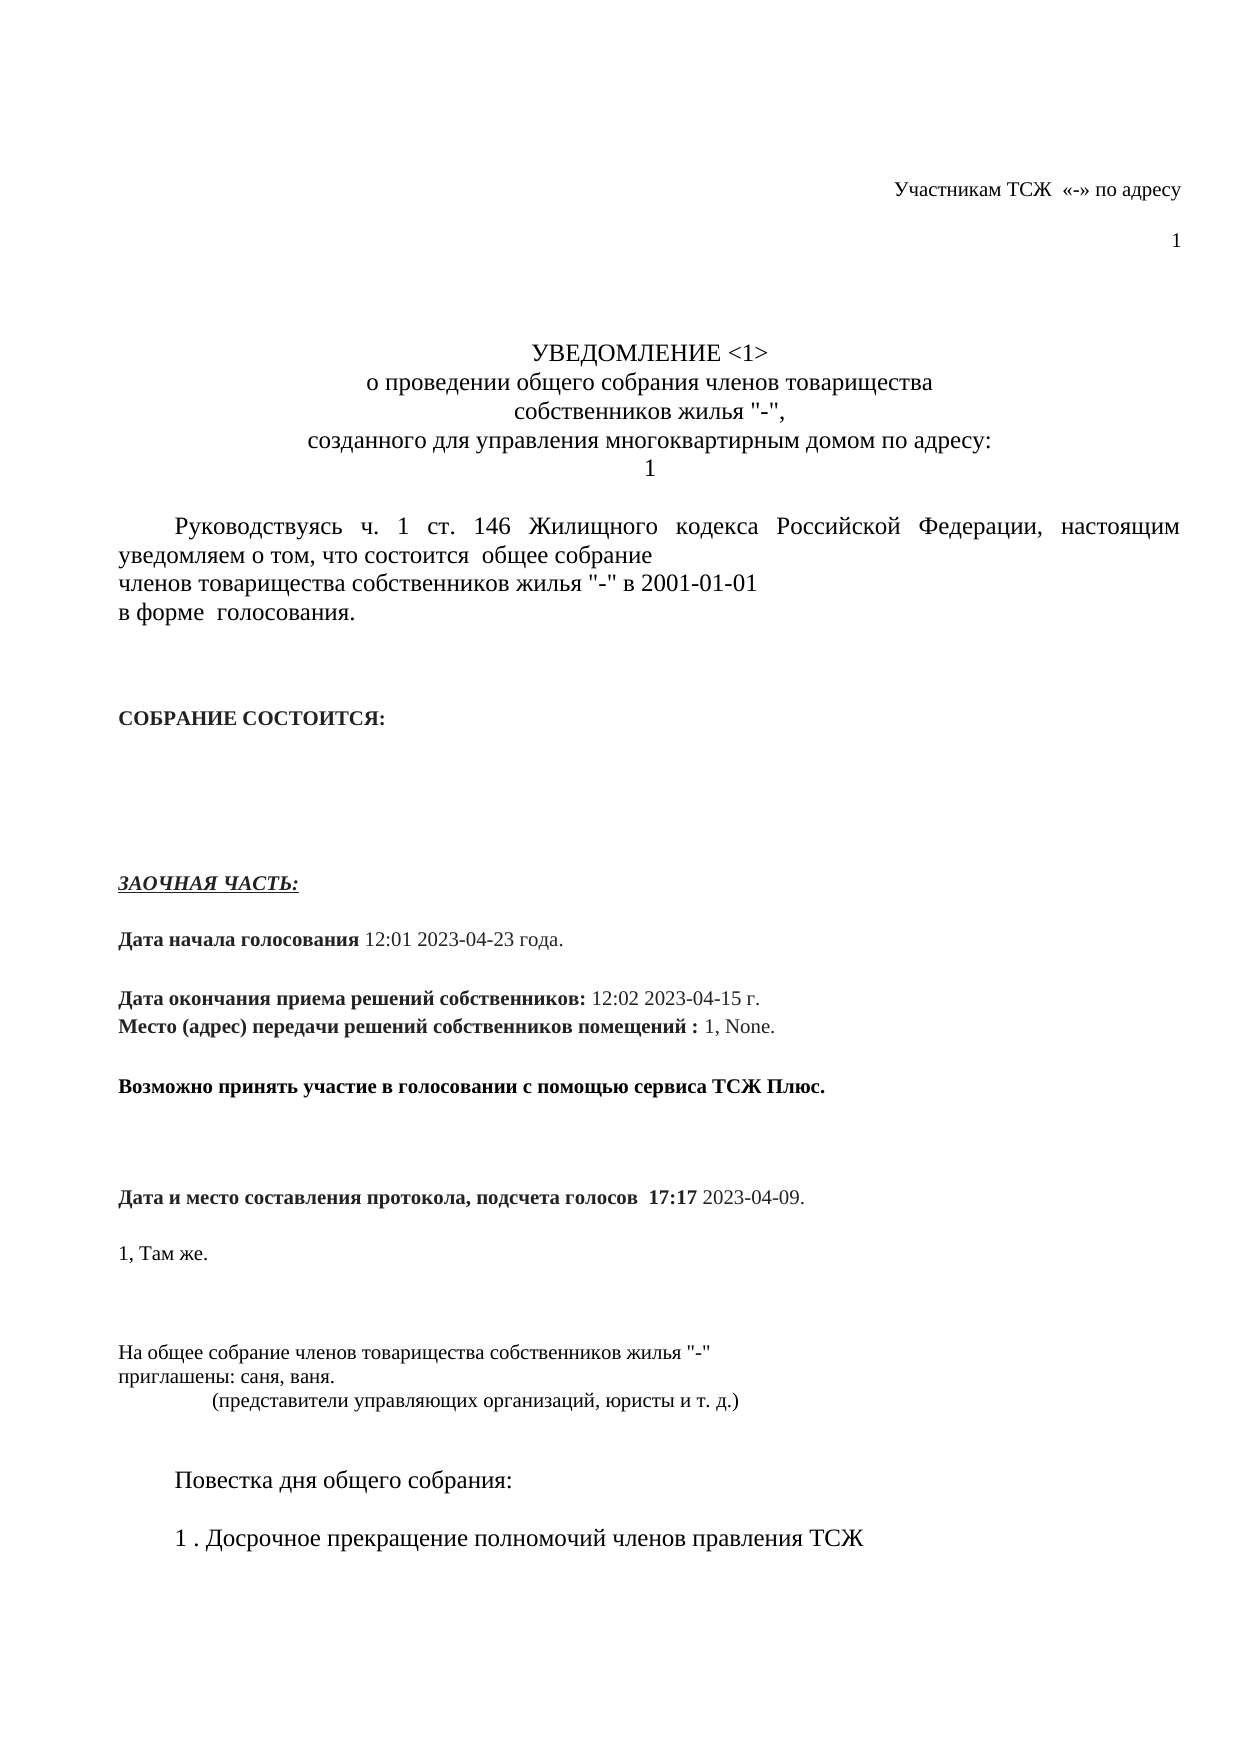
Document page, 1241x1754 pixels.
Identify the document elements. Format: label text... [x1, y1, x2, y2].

text Руководствуясь ч. 1 ст. 146 Жилищного кодекса Российской Федерации, настоящим уведомляем о том, что состоится общее собрание [118, 511, 1181, 568]
text 1, Там же. [118, 1240, 1181, 1264]
text членов товарищества собственников жилья "-" в 2001-01-01 [118, 568, 1181, 597]
text УВЕДОМЛЕНИЕ <1> [118, 338, 1181, 367]
text приглашены: саня, ваня. [118, 1364, 1181, 1388]
text созданного для управления многоквартирным домом по адресу: [118, 425, 1181, 453]
text Дата и место составления протокола, подсчета голосов 17:17 2023-04-09. [118, 1185, 1181, 1209]
text в форме голосования. [118, 597, 1181, 626]
text 1 [118, 228, 1181, 252]
text СОБРАНИЕ СОСТОИТСЯ: [118, 705, 1181, 729]
text Участникам ТСЖ «-» по адресу [118, 177, 1181, 201]
text 1 . Досрочное прекращение полномочий членов правления ТСЖ [118, 1523, 1181, 1551]
text Место (адрес) передачи решений собственников помещений : 1, None. [118, 1014, 1181, 1038]
text ЗАОЧНАЯ ЧАСТЬ: [118, 871, 1181, 895]
text Дата начала голосования 12:01 2023-04-23 года. [118, 927, 1181, 951]
text 1 [118, 453, 1181, 482]
text Возможно принять участие в голосовании с помощью сервиса ТСЖ Плюс. [118, 1074, 1181, 1098]
text Дата окончания приема решений собственников: 12:02 2023-04-15 г. [118, 986, 1181, 1009]
text собственников жилья "-", [118, 396, 1181, 425]
text Повестка дня общего собрания: [118, 1465, 1181, 1494]
text о проведении общего собрания членов товарищества [118, 367, 1181, 396]
text (представители управляющих организаций, юристы и т. д.) [118, 1388, 1181, 1412]
text На общее собрание членов товарищества собственников жилья "-" [118, 1340, 1181, 1364]
